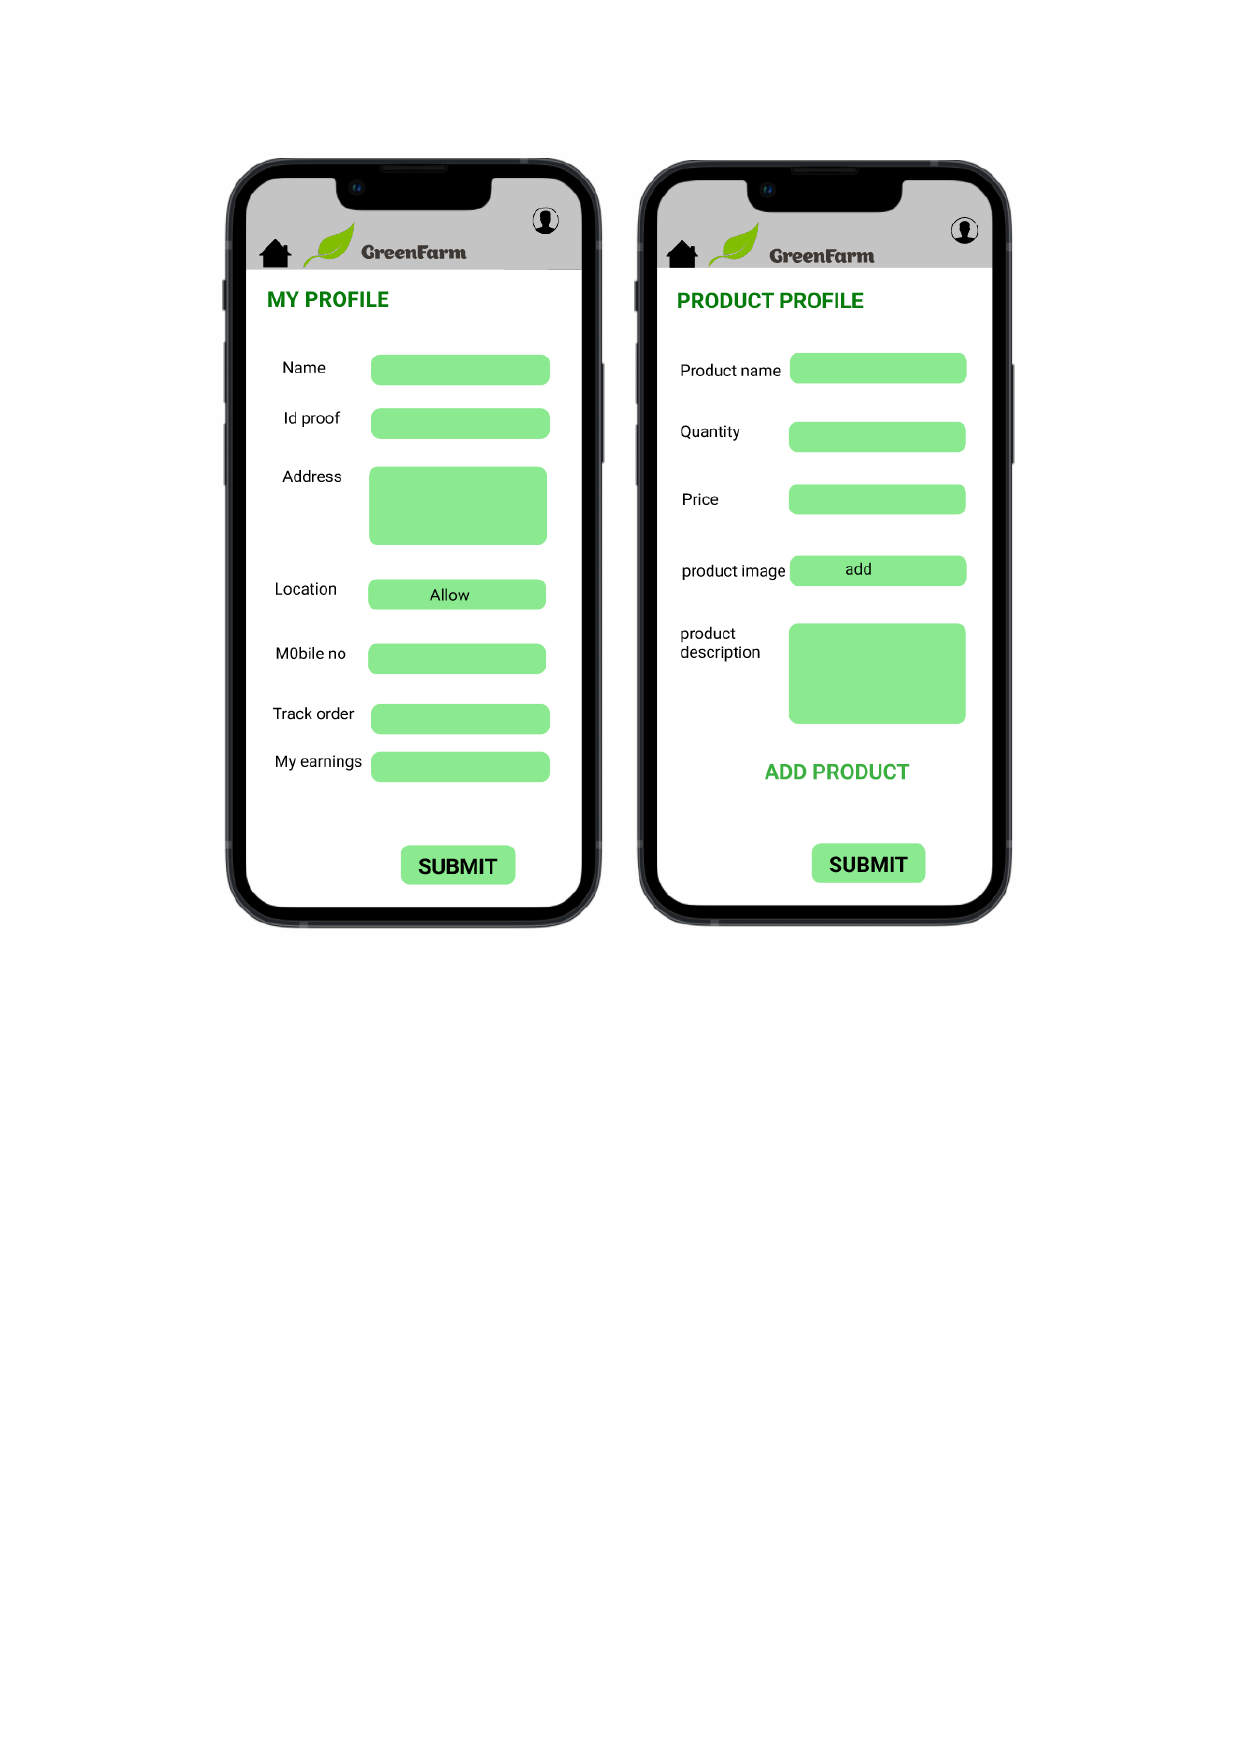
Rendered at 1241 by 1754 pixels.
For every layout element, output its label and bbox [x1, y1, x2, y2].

picture [205, 150, 1035, 937]
